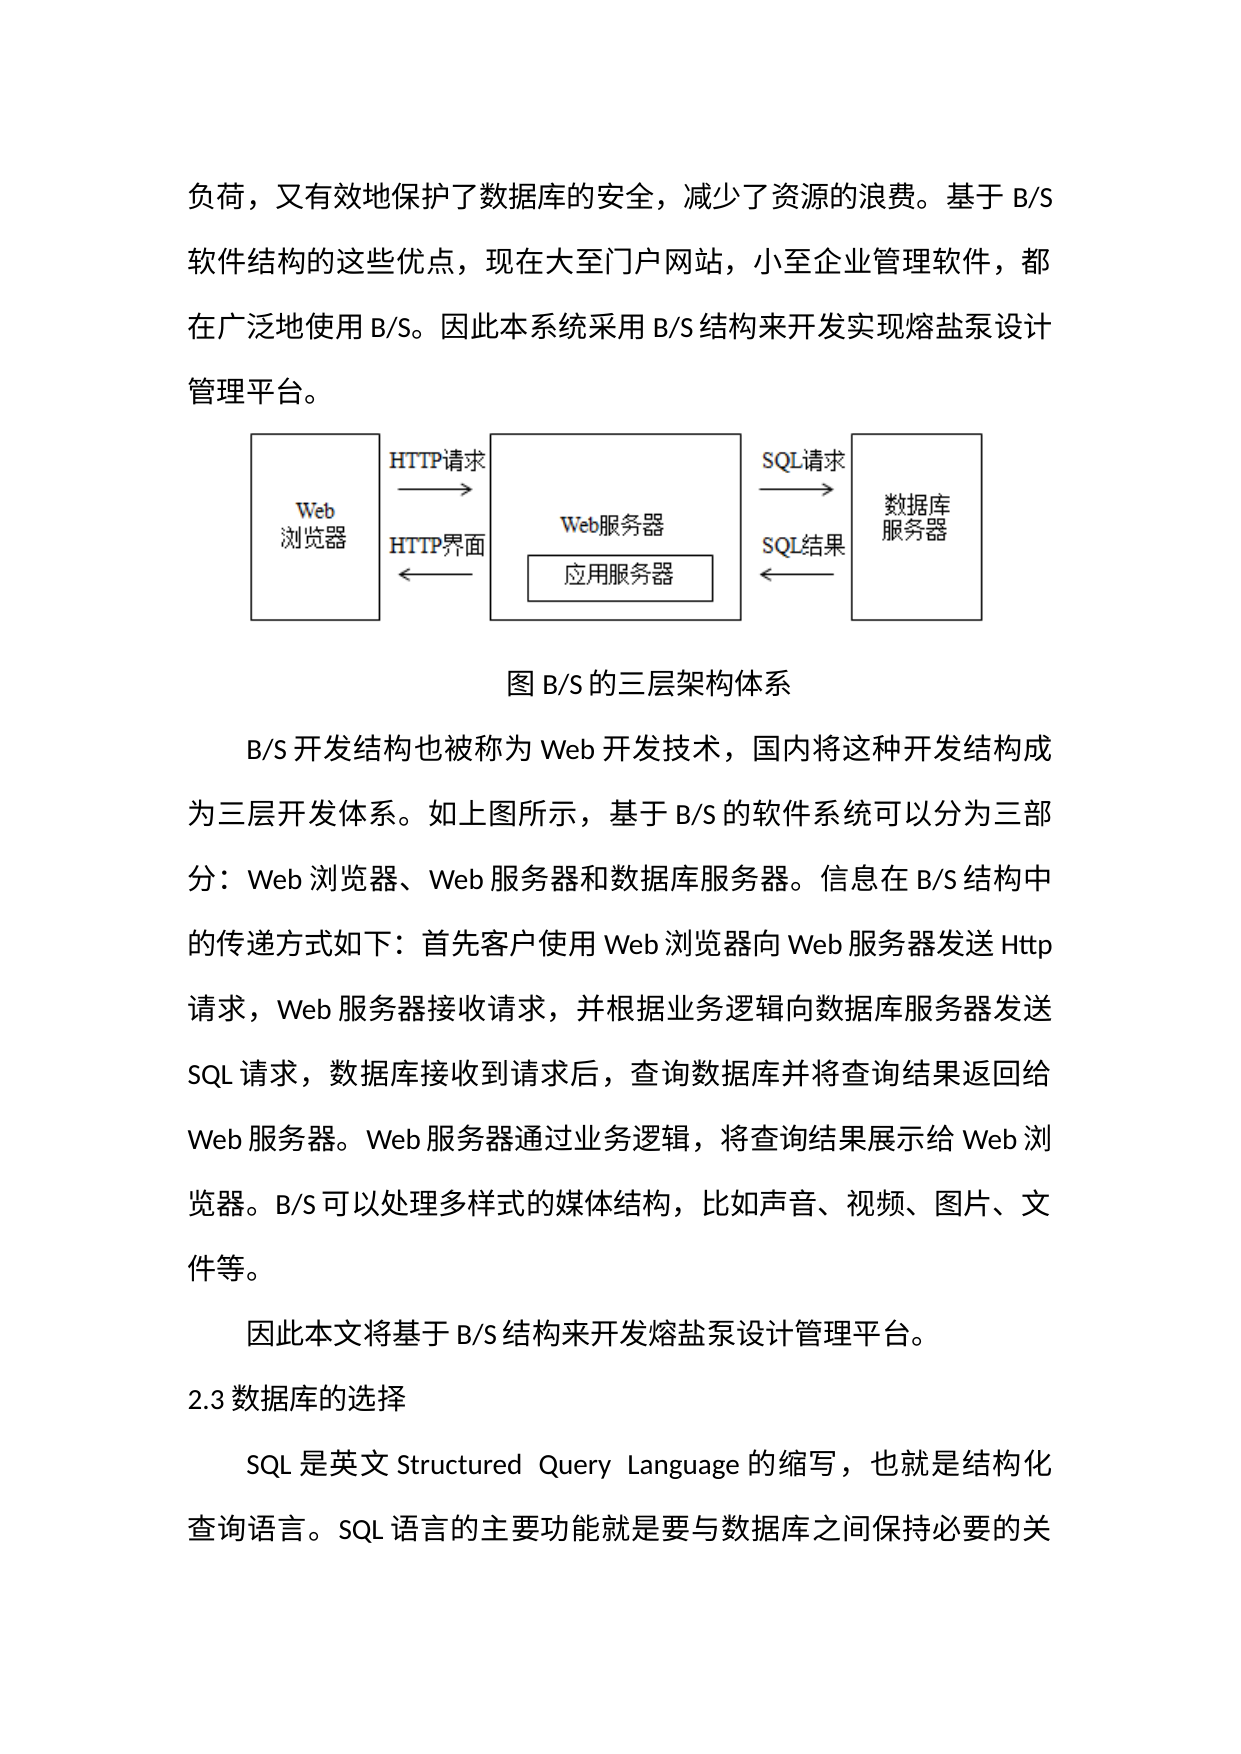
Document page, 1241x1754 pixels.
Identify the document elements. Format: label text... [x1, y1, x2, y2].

picture [246, 422, 989, 629]
text 图 B/S的三层架构体系 [187, 649, 1053, 714]
text 因此本文将基于B/S结构来开发熔盐泵设计管理平台。 [187, 1299, 1053, 1364]
text 2.3 数据库的选择 [187, 1364, 1053, 1429]
